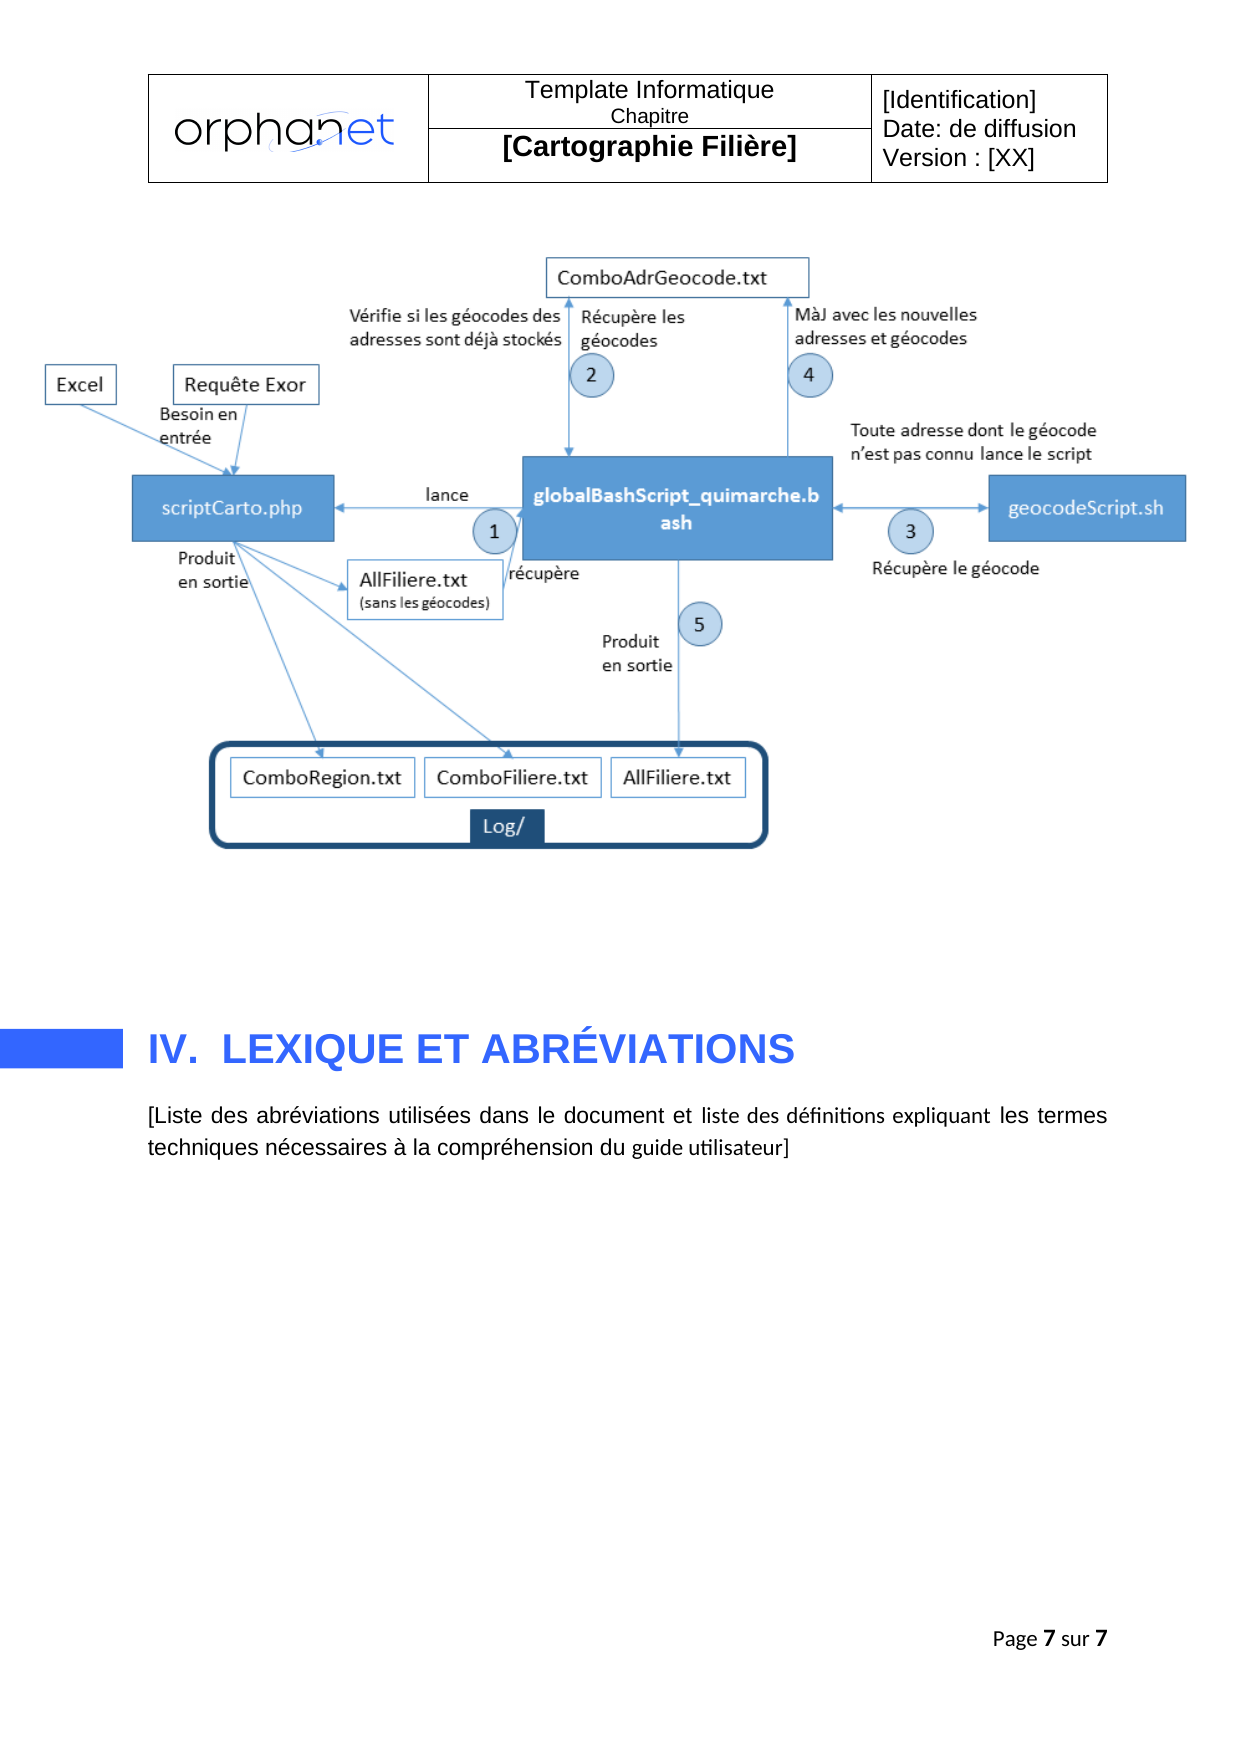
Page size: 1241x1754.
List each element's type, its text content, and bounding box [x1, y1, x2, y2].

text [Liste des abréviations utilisées dans le document et liste des définitions expliquant les termes techniques nécessaires à la compréhension du guide utilisateur] [148, 1101, 1107, 1161]
picture [175, 108, 394, 152]
subtitle Lexique et abréviations [148, 1025, 1107, 1073]
picture [36, 210, 1210, 915]
